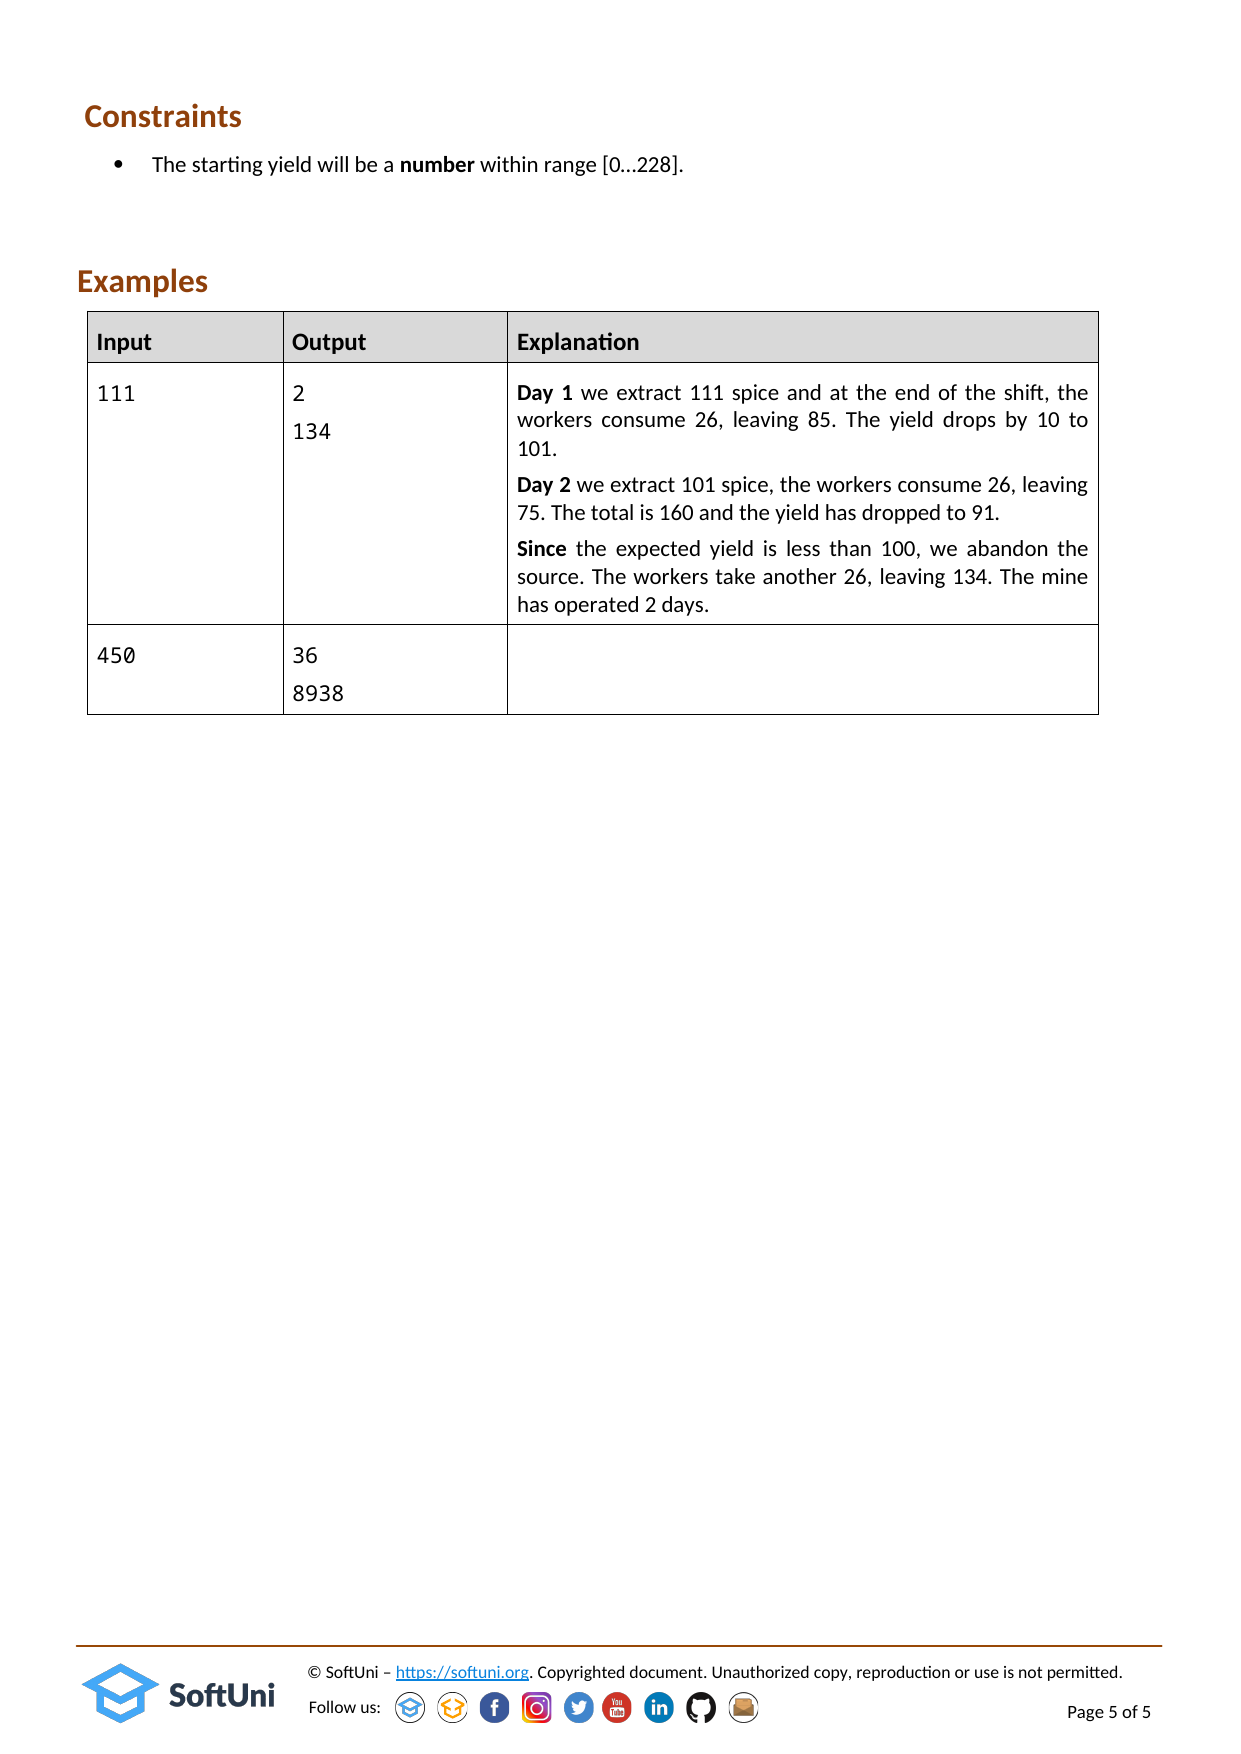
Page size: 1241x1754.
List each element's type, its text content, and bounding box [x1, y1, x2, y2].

table_cell [508, 625, 1098, 713]
picture [665, 1692, 674, 1701]
subtitle Constraints [77, 95, 1163, 136]
picture [728, 1692, 759, 1723]
picture [395, 1692, 425, 1723]
table_header Explanation [508, 312, 1098, 362]
picture [658, 1705, 667, 1714]
picture [644, 1714, 653, 1723]
picture [602, 1692, 632, 1723]
picture [479, 1692, 510, 1723]
picture [665, 1714, 674, 1723]
table_cell 450 [88, 625, 283, 713]
table_header Input [88, 312, 283, 362]
picture [522, 1692, 552, 1723]
table_header Output [284, 312, 507, 362]
picture [644, 1692, 653, 1701]
table_cell Day 1 we extract 111 spice and at the end of the shift, the workers consume 26, leaving 85. The yield drops by 10 to 101. Day 2 we extract 101 spice, the workers consume 26, leaving 75. The total is 160 and the yield has dropped to 91. Since the expected yield is less than 100, we abandon the source. The workers take another 26, leaving 134. The mine has operated 2 days. [508, 363, 1098, 624]
subtitle Examples [77, 259, 1163, 300]
table_cell 36 8938 [284, 625, 507, 713]
picture [564, 1692, 594, 1723]
table_cell 111 [88, 363, 283, 624]
list The starting yield will be a number within range [0…228]. [114, 151, 1163, 243]
picture [75, 1658, 281, 1729]
picture [437, 1692, 468, 1723]
picture [686, 1692, 716, 1723]
table_cell 2 134 [284, 363, 507, 624]
